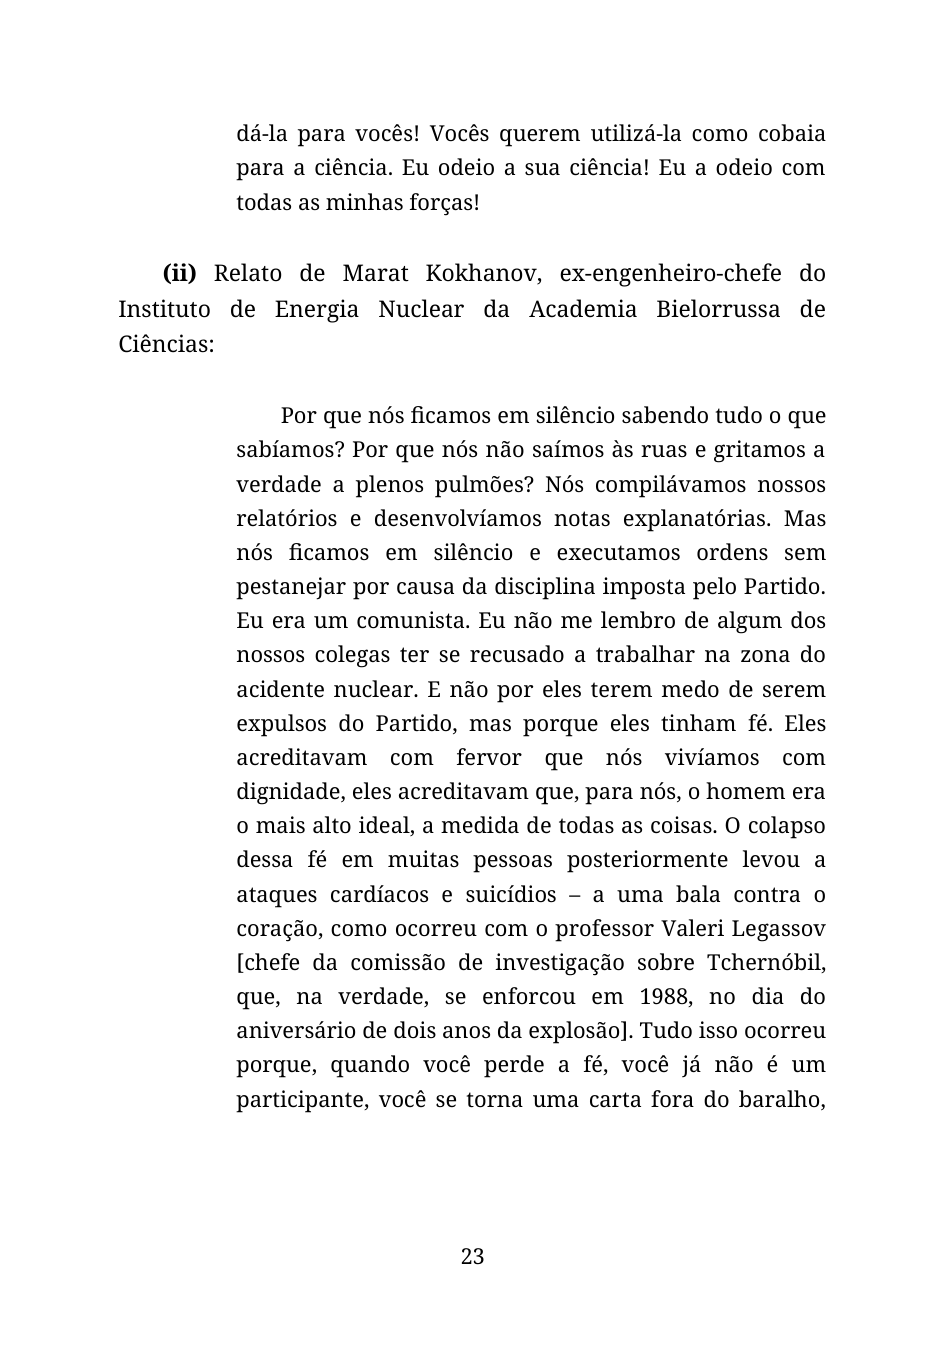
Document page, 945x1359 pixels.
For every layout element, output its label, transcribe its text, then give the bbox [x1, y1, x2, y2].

text (ii) Relato de Marat Kokhanov, ex-engenheiro-chefe do Instituto de Energia Nuclear da Academia Bielorrussa de Ciências: [118, 257, 827, 360]
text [236, 400, 827, 1113]
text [236, 118, 827, 216]
